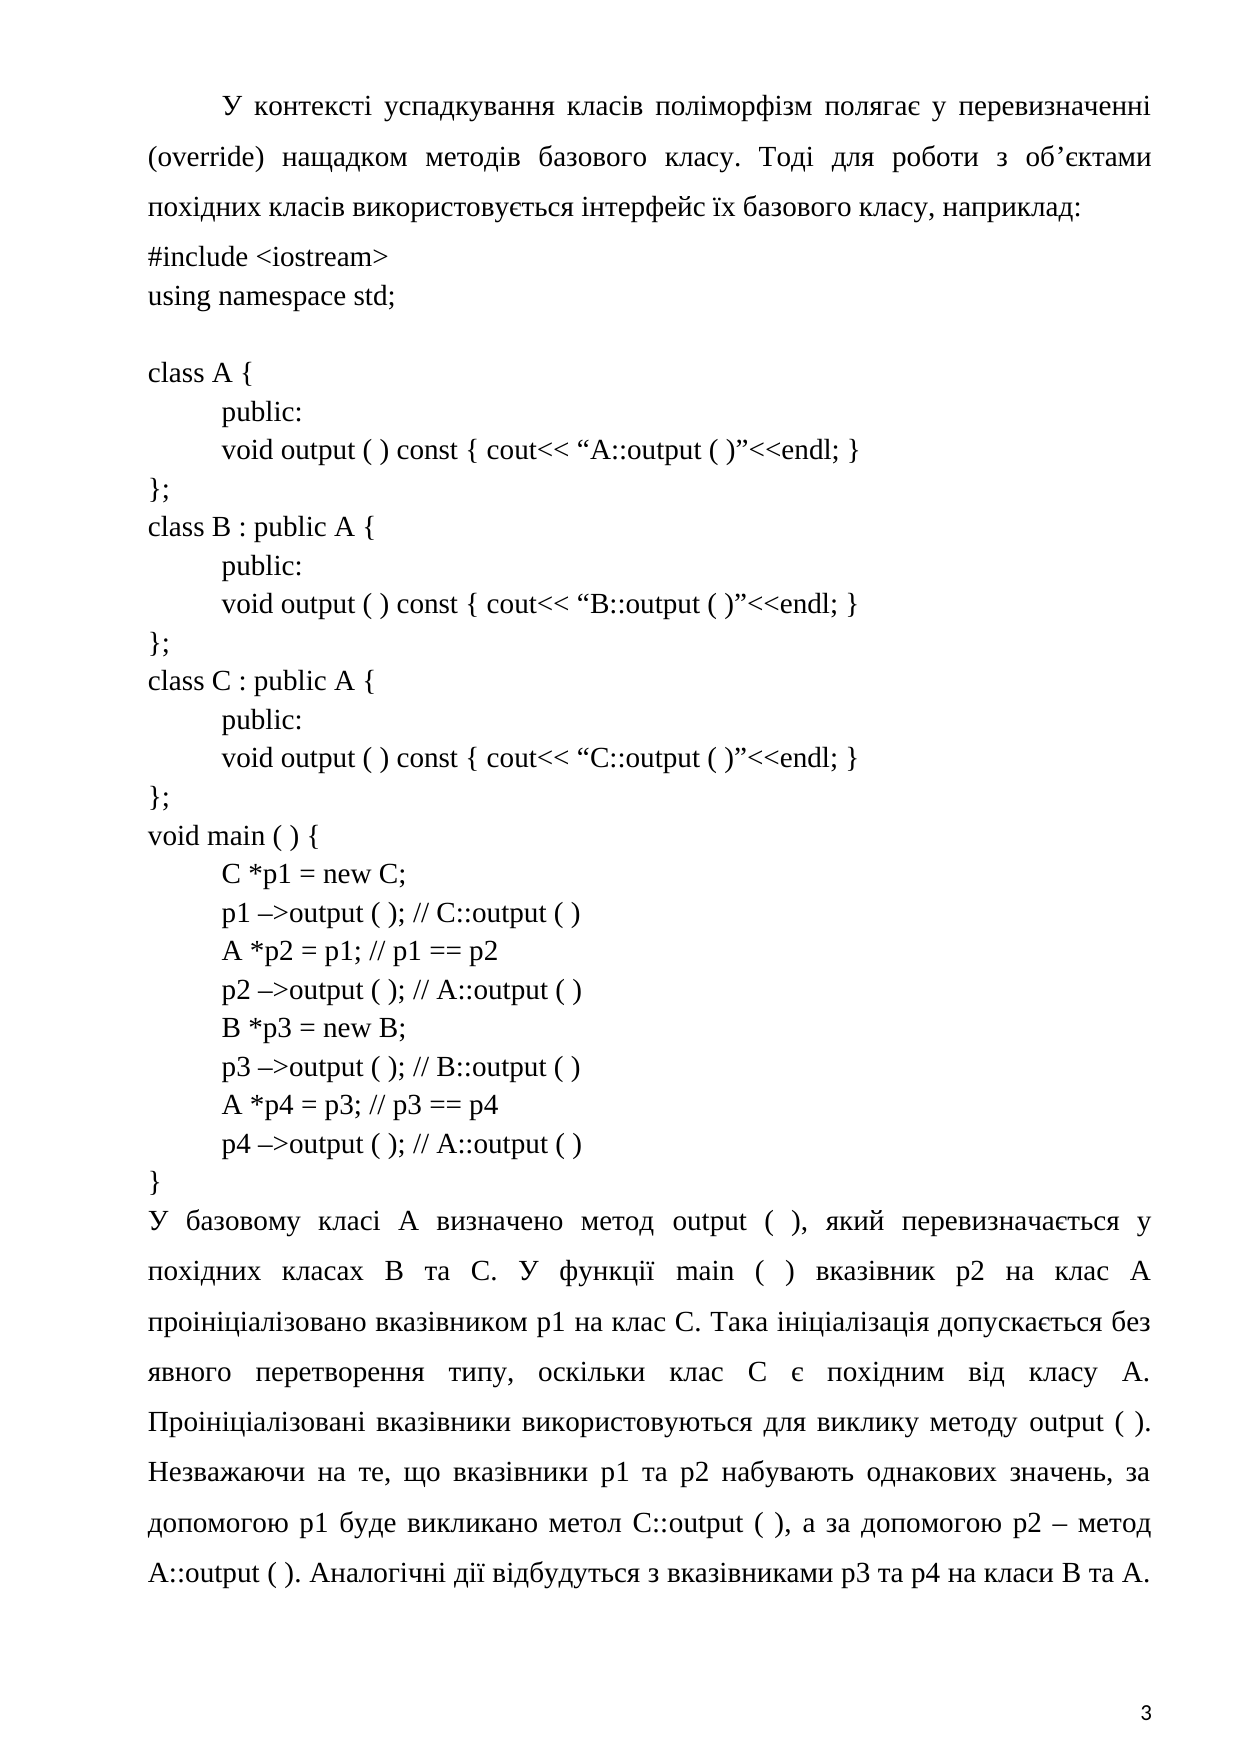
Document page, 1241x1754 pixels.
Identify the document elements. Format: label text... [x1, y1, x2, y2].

text public: [148, 548, 1152, 581]
text } [148, 1164, 1152, 1198]
text p4 –>output ( ); // A::output ( ) [148, 1126, 1152, 1159]
text p1 –>output ( ); // C::output ( ) [148, 895, 1152, 928]
text class C : public A { [148, 663, 1152, 697]
text class B : public A { [148, 509, 1152, 543]
text void output ( ) const { cout<< “A::output ( )”<<endl; } [148, 432, 1152, 466]
text using namespace std; [148, 278, 1152, 312]
text A *p2 = p1; // p1 == p2 [148, 933, 1152, 967]
text void output ( ) const { cout<< “C::output ( )”<<endl; } [148, 741, 1152, 774]
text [148, 1203, 1152, 1589]
text void output ( ) const { cout<< “B::output ( )”<<endl; } [148, 586, 1152, 620]
text У контексті успадкування класів поліморфізм полягає у перевизначенні (override) нащадком методів базового класу. Тоді для роботи з об’єктами похідних класів використовується інтерфейс їх базового класу, наприклад: [148, 88, 1152, 223]
text public: [148, 702, 1152, 736]
text p3 –>output ( ); // B::output ( ) [148, 1049, 1152, 1082]
text A *p4 = p3; // p3 == p4 [148, 1087, 1152, 1121]
text class A { [148, 355, 1152, 389]
text }; [148, 779, 1152, 813]
text B *p3 = new B; [148, 1010, 1152, 1044]
text C *p1 = new C; [148, 856, 1152, 890]
text #include <iostream> [148, 239, 1152, 273]
text }; [148, 471, 1152, 504]
text void main ( ) { [148, 818, 1152, 851]
text p2 –>output ( ); // A::output ( ) [148, 972, 1152, 1005]
text public: [148, 394, 1152, 427]
text }; [148, 625, 1152, 658]
